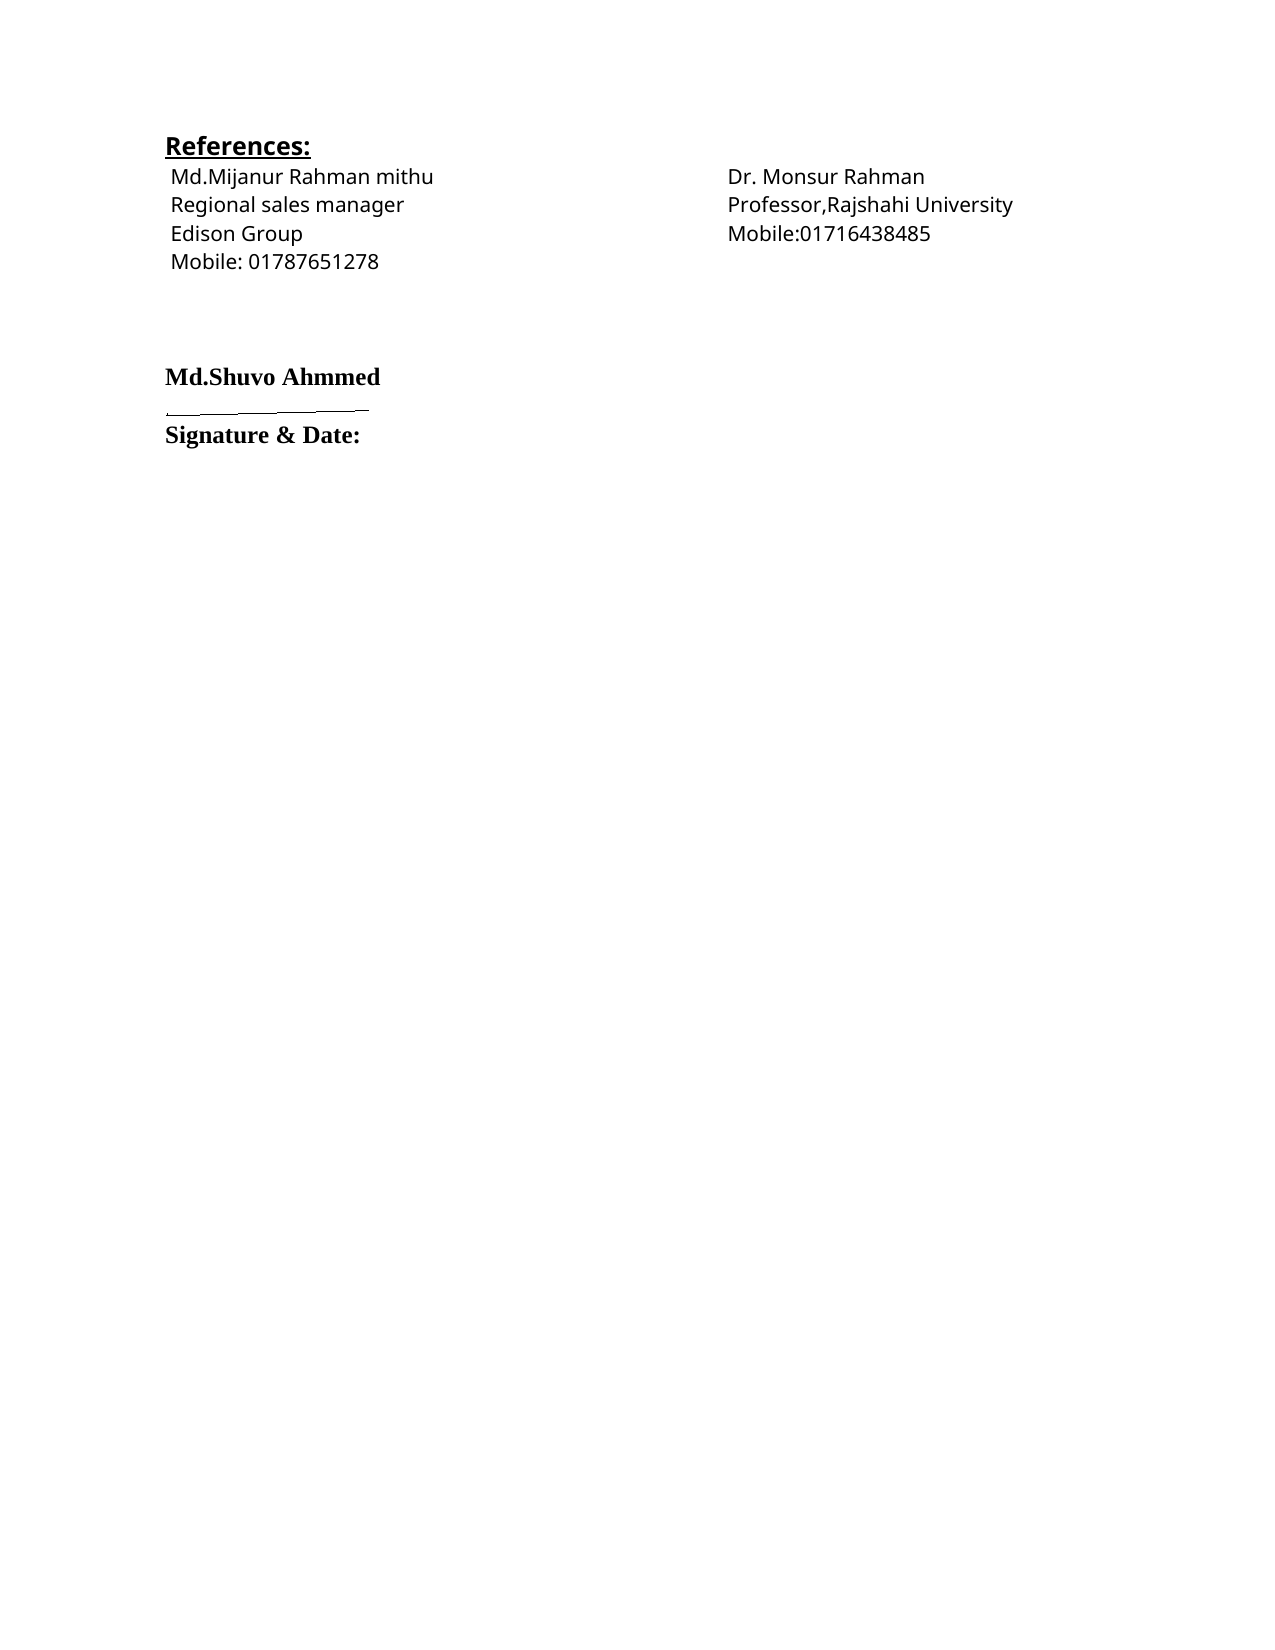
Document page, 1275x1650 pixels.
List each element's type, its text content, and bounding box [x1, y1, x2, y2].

text Signature & Date: [165, 420, 1215, 448]
text Md.Mijanur Rahman mithu [165, 162, 652, 191]
text Regional sales manager [165, 191, 652, 219]
text Dr. Monsur Rahman [727, 162, 1215, 191]
text Md.Shuvo Ahmmed [165, 362, 1215, 391]
text Professor,Rajshahi University [727, 191, 1215, 219]
text Mobile:01716438485 [727, 219, 1215, 247]
text Edison Group [165, 219, 652, 247]
text References: [165, 128, 1215, 162]
text Mobile: 01787651278 [165, 247, 652, 276]
